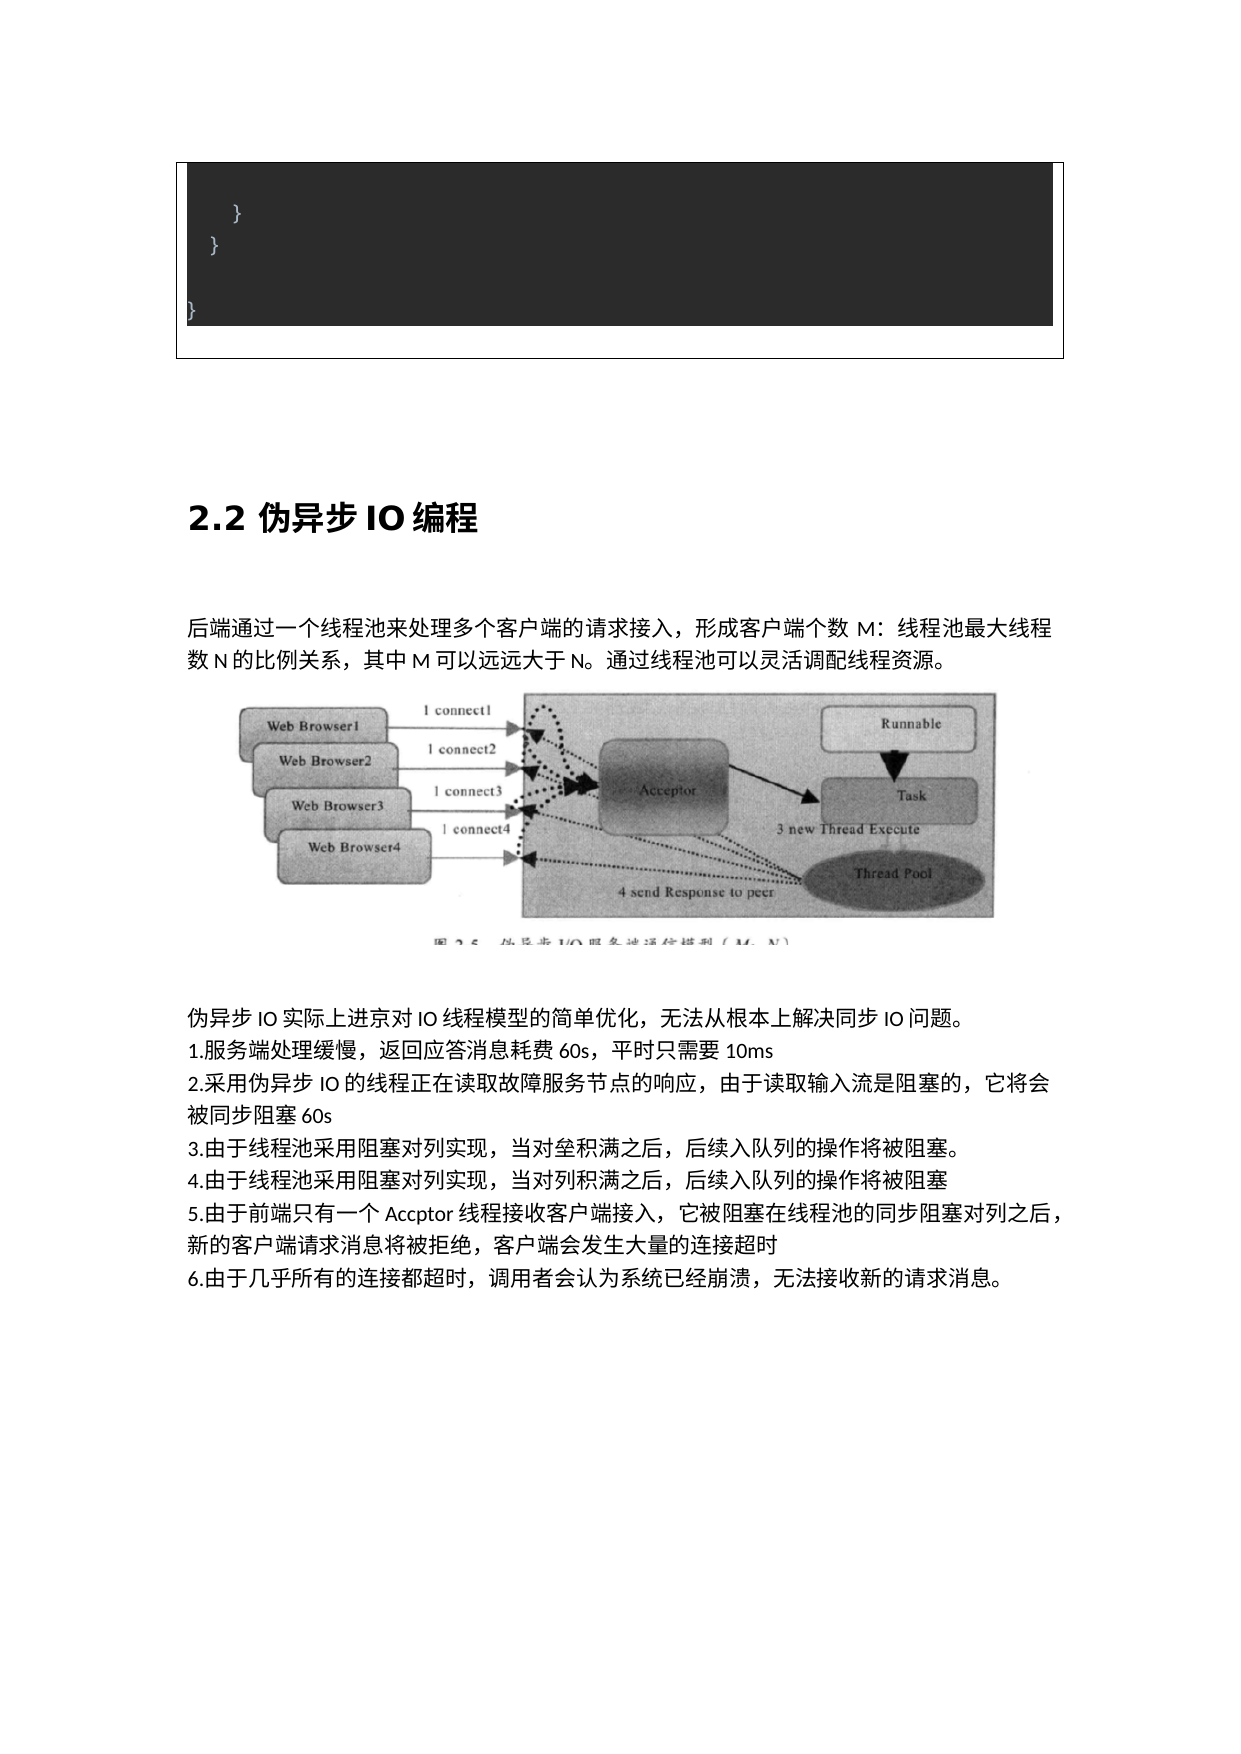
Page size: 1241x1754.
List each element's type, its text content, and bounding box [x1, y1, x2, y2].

text 伪异步IO实际上进京对IO线程模型的简单优化，无法从根本上解决同步IO问题。 [187, 1000, 1053, 1033]
list 由于线程池采用阻塞对列实现，当对列积满之后，后续入队列的操作将被阻塞 [187, 1163, 1053, 1195]
list 采用伪异步IO的线程正在读取故障服务节点的响应，由于读取输入流是阻塞的，它将会被同步阻塞60s [187, 1065, 1053, 1130]
subtitle 2.2 伪异步IO编程 [187, 484, 1053, 549]
list 服务端处理缓慢，返回应答消息耗费60s，平时只需要10ms [187, 1033, 1053, 1065]
list 由于几乎所有的连接都超时，调用者会认为系统已经崩溃，无法接收新的请求消息。 [187, 1260, 1053, 1293]
list 由于线程池采用阻塞对列实现，当对垒积满之后，后续入队列的操作将被阻塞。 [187, 1130, 1053, 1163]
text 后端通过一个线程池来处理多个客户端的请求接入，形成客户端个数M：线程池最大线程数N的比例关系，其中M可以远远大于N。通过线程池可以灵活调配线程资源。 [187, 610, 1053, 675]
list 由于前端只有一个Accptor线程接收客户端接入，它被阻塞在线程池的同步阻塞对列之后，新的客户端请求消息将被拒绝，客户端会发生大量的连接超时 [187, 1195, 1053, 1260]
picture [187, 675, 1052, 945]
